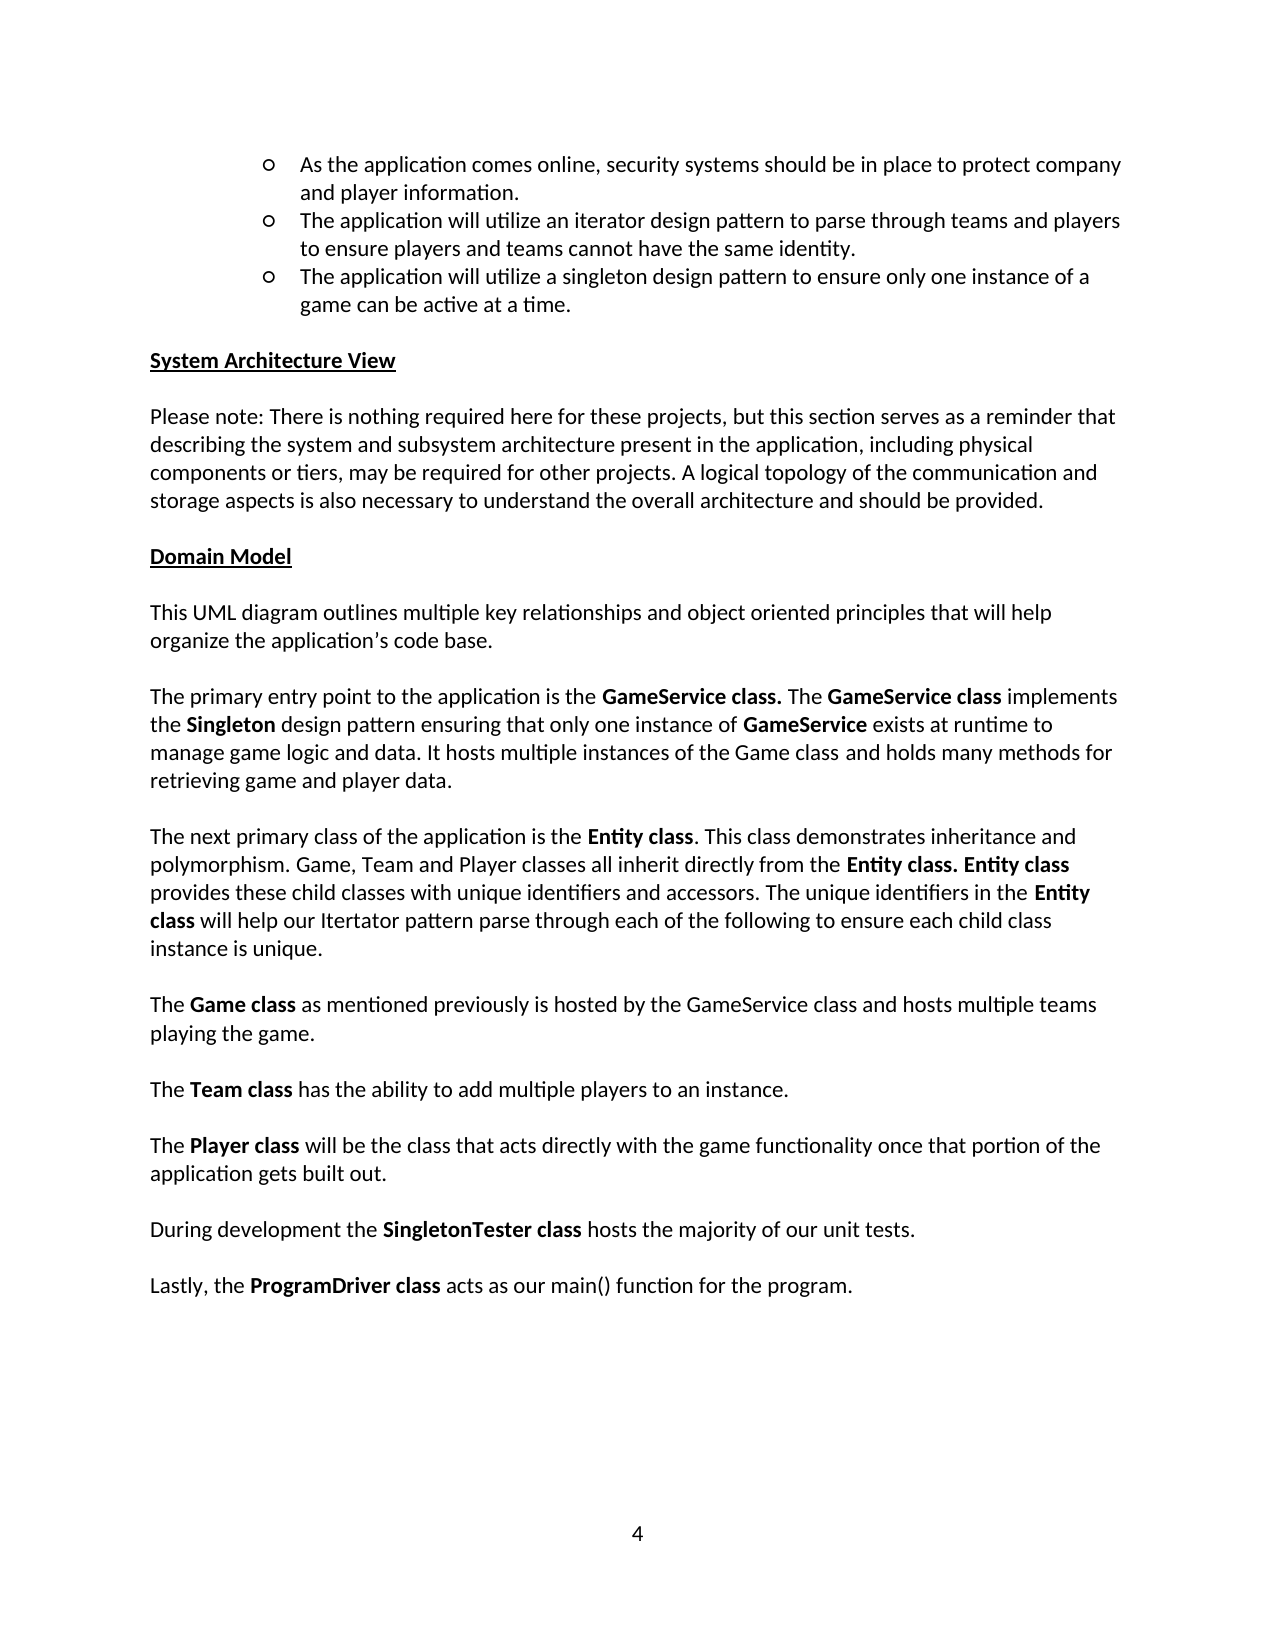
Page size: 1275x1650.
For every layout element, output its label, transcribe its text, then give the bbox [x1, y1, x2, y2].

text Please note: There is nothing required here for these projects, but this section serves as a reminder that describing the system and subsystem architecture present in the application, including physical components or tiers, may be required for other projects. A logical topology of the communication and storage aspects is also necessary to understand the overall architecture and should be provided. [150, 402, 1125, 514]
text Lastly, the ProgramDriver class acts as our main() function for the program. [150, 1271, 1125, 1299]
subtitle Domain Model [150, 542, 1125, 570]
text The next primary class of the application is the Entity class. This class demonstrates inheritance and polymorphism. Game, Team and Player classes all inherit directly from the Entity class. Entity class provides these child classes with unique identifiers and accessors. The unique identifiers in the Entity class will help our Itertator pattern parse through each of the following to ensure each child class instance is unique. [150, 822, 1125, 963]
text The Game class as mentioned previously is hosted by the GameService class and hosts multiple teams playing the game. [150, 991, 1125, 1047]
subtitle System Architecture View [150, 346, 1125, 374]
text This UML diagram outlines multiple key relationships and object oriented principles that will help organize the application’s code base. [150, 598, 1125, 654]
list As the application comes online, security systems should be in place to protect company and player information. [262, 150, 1125, 206]
list The application will utilize an iterator design pattern to parse through teams and players to ensure players and teams cannot have the same identity. [262, 206, 1125, 262]
text The Player class will be the class that acts directly with the game functionality once that portion of the application gets built out. [150, 1131, 1125, 1187]
text The primary entry point to the application is the GameService class. The GameService class implements the Singleton design pattern ensuring that only one instance of GameService exists at runtime to manage game logic and data. It hosts multiple instances of the Game class and holds many methods for retrieving game and player data. [150, 682, 1125, 794]
list The application will utilize a singleton design pattern to ensure only one instance of a game can be active at a time. [262, 262, 1125, 318]
text During development the SingletonTester class hosts the majority of our unit tests. [150, 1215, 1125, 1243]
text The Team class has the ability to add multiple players to an instance. [150, 1075, 1125, 1103]
